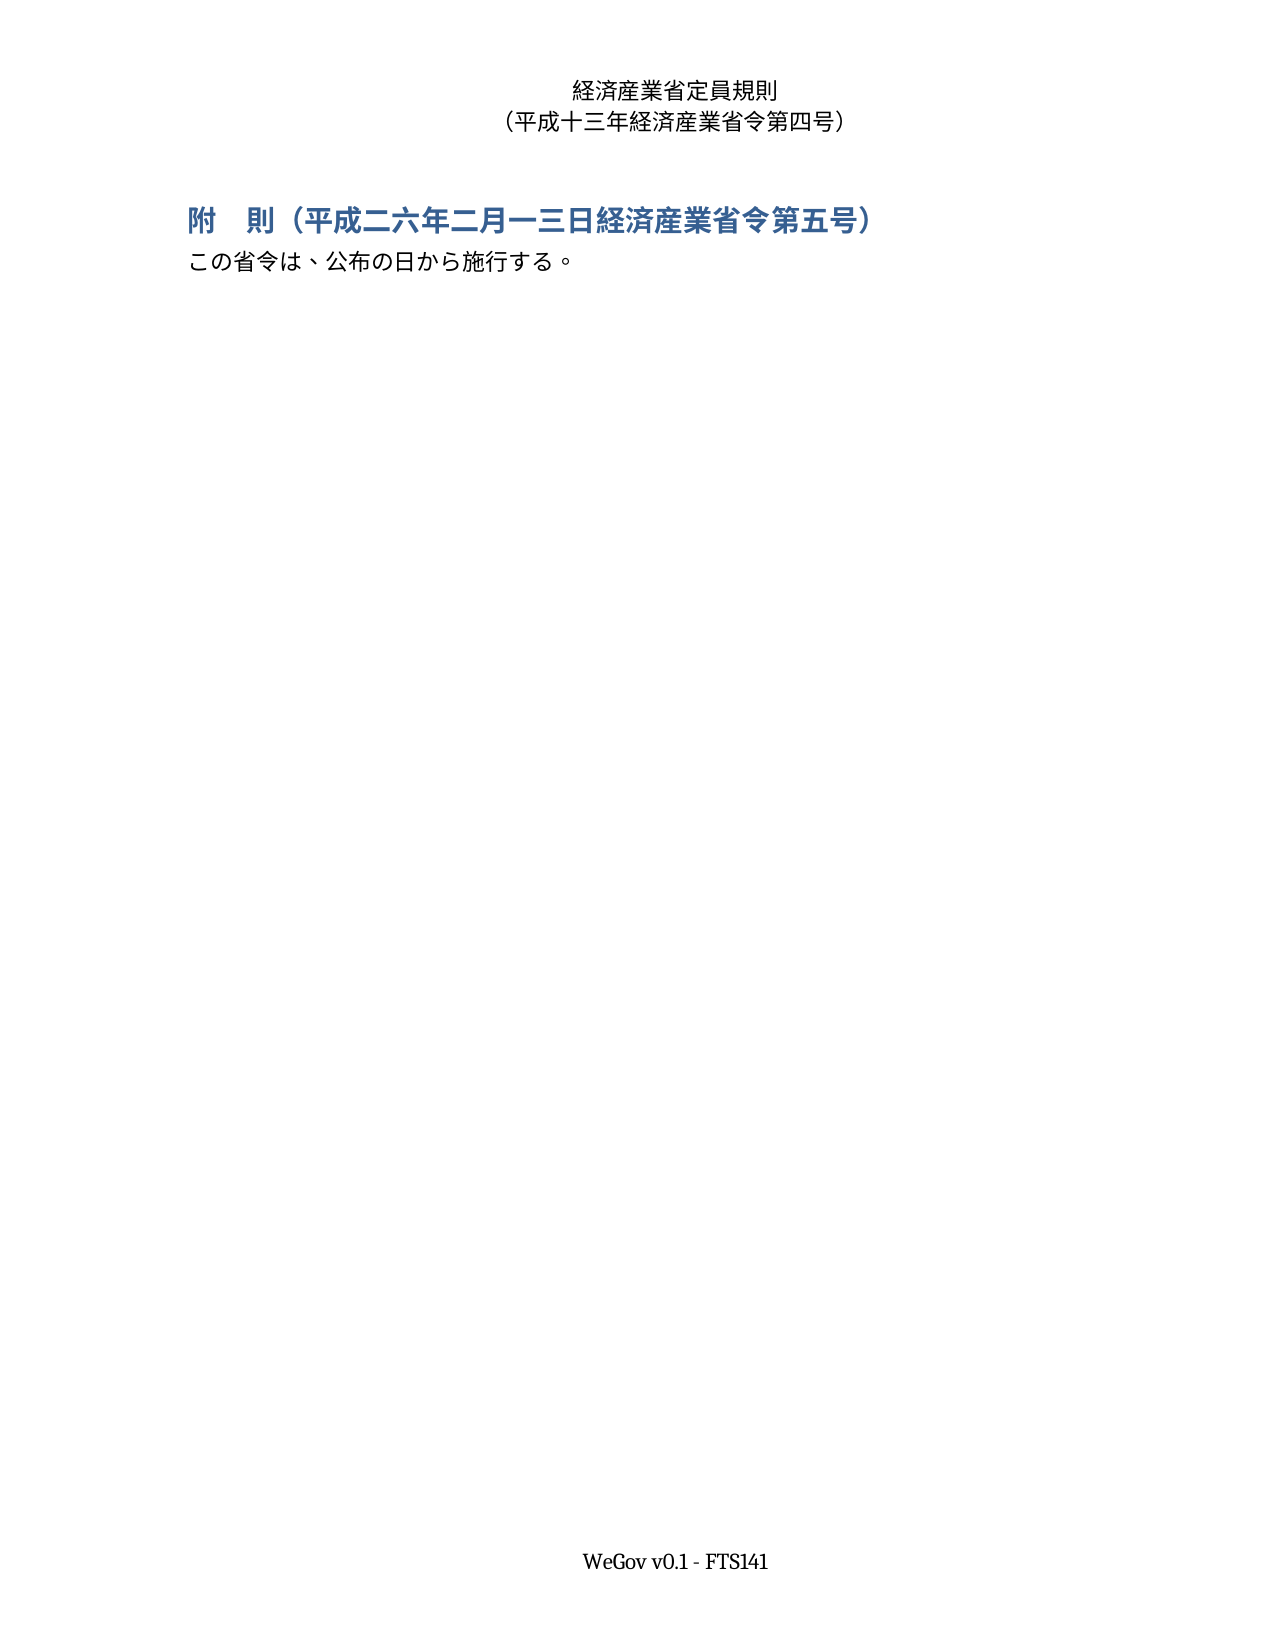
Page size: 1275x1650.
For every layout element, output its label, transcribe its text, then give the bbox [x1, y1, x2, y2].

subtitle 附 則（平成二六年二月一三日経済産業省令第五号） [187, 200, 1087, 240]
text この省令は、公布の日から施行する。 [187, 246, 1087, 277]
